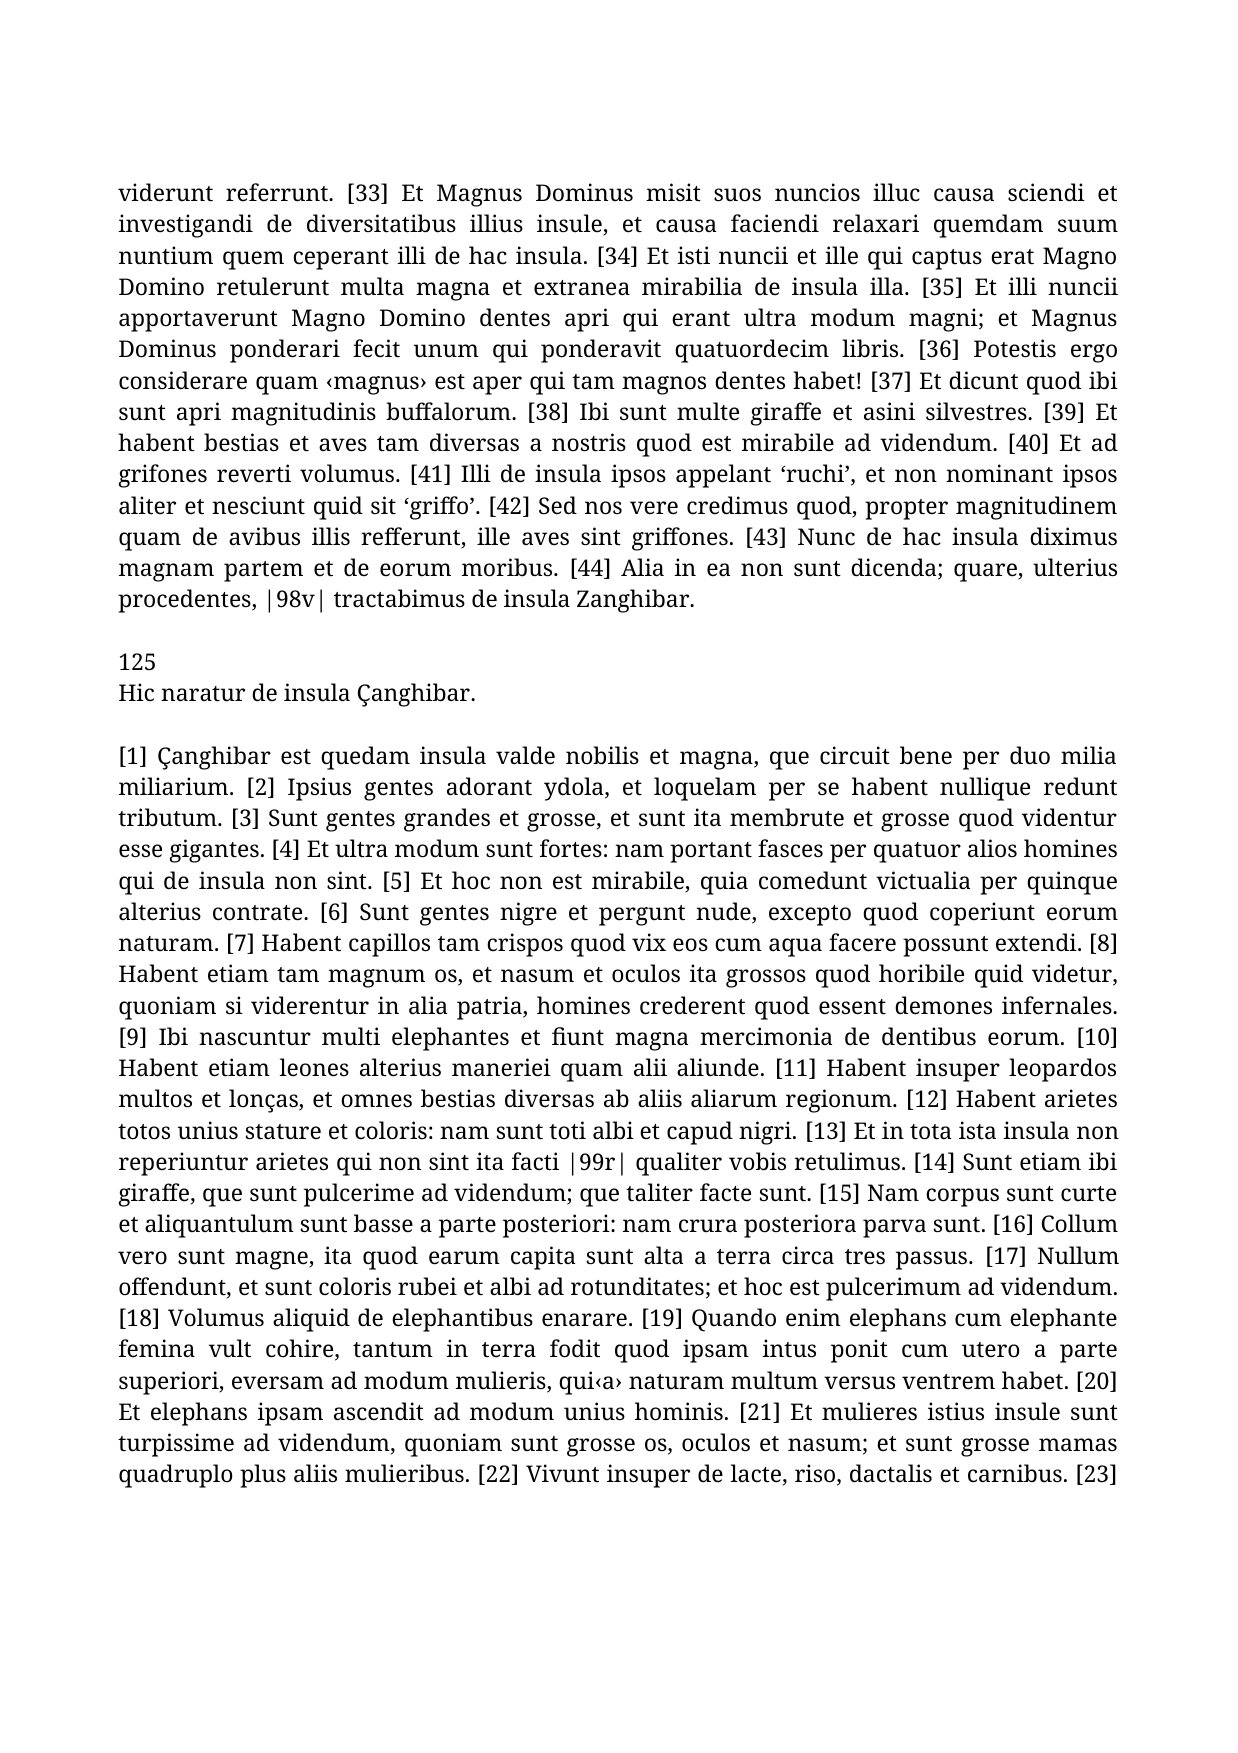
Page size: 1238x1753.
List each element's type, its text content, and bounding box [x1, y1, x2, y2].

text Hic naratur de insula Çanghibar. [118, 677, 1119, 708]
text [118, 177, 1119, 615]
text 125 [118, 646, 1119, 677]
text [118, 740, 1119, 1490]
